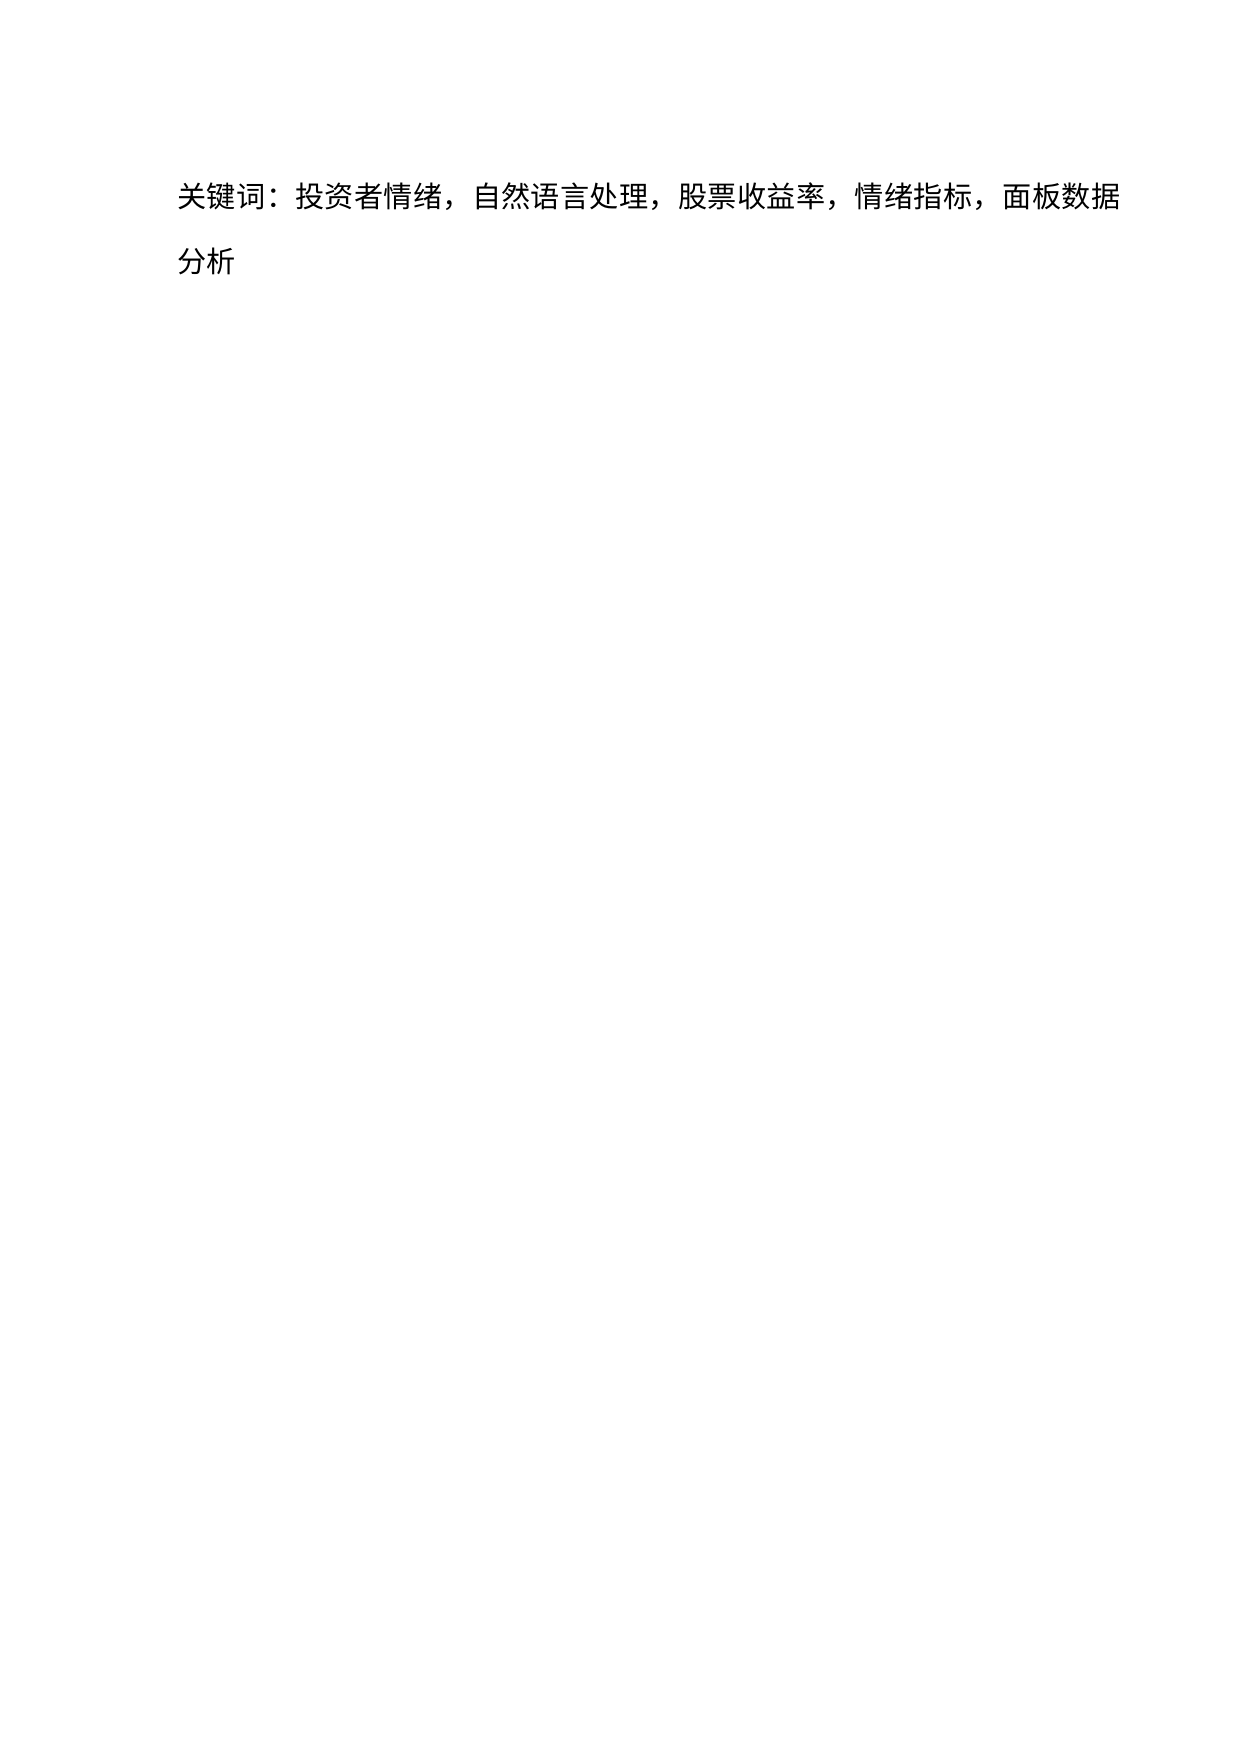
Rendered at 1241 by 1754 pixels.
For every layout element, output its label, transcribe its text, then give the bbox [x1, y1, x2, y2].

text 关键词：投资者情绪，自然语言处理，股票收益率，情绪指标，面板数据分析 [177, 162, 1122, 292]
